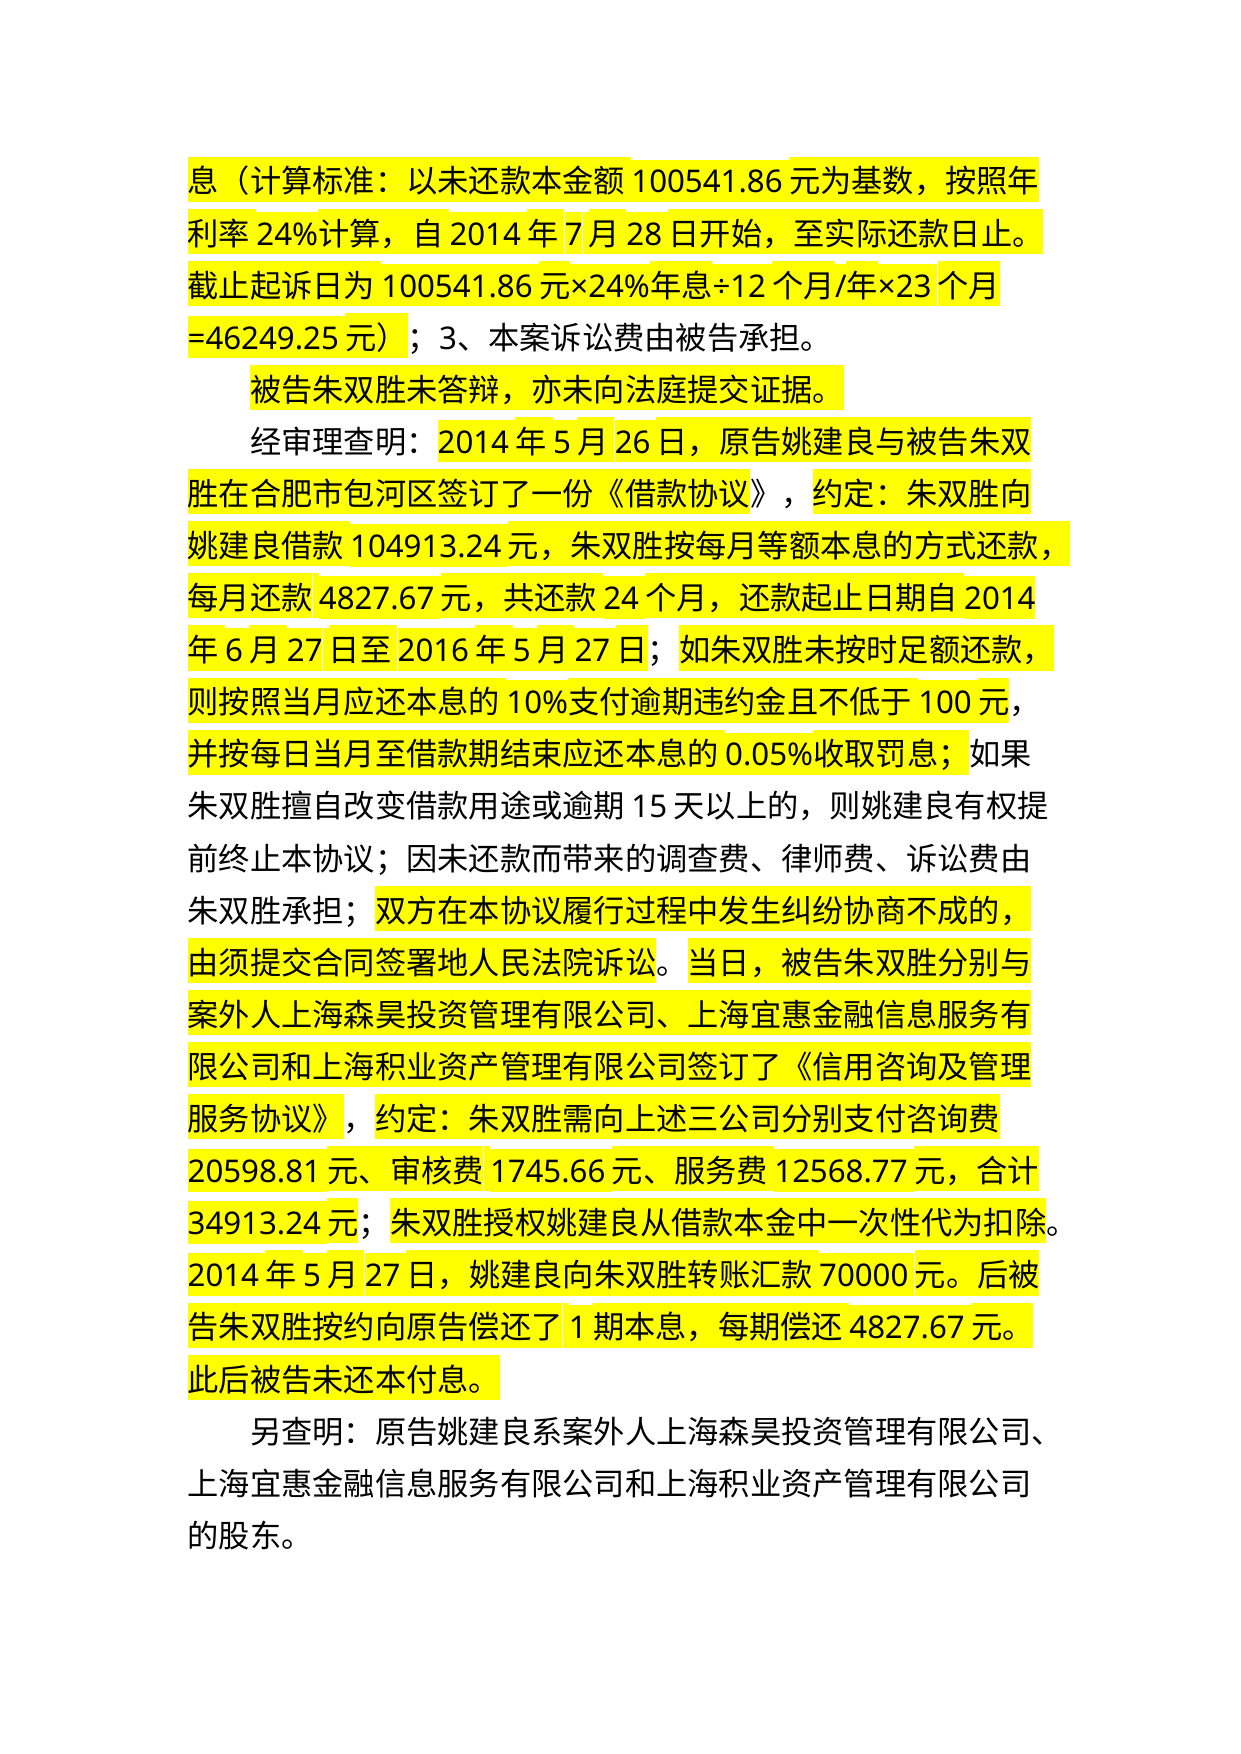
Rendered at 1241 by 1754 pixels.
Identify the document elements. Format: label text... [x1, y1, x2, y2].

text 被告朱双胜未答辩，亦未向法庭提交证据。 [187, 358, 1053, 410]
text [187, 150, 1053, 358]
text 经审理查明：2014年5月26日，原告姚建良与被告朱双胜在合肥市包河区签订了一份《借款协议》，约定：朱双胜向姚建良借款104913.24元，朱双胜按每月等额本息的方式还款，每月还款4827.67元，共还款24个月，还款起止日期自2014年6月27日至2016年5月27日；如朱双胜未按时足额还款，则按照当月应还本息的10%支付逾期违约金且不低于100元，并按每日当月至借款期结束应还本息的0.05%收取罚息；如果朱双胜擅自改变借款用途或逾期15天以上的，则姚建良有权提前终止本协议；因未还款而带来的调查费、律师费、诉讼费由朱双胜承担；双方在本协议履行过程中发生纠纷协商不成的，由须提交合同签署地人民法院诉讼。当日，被告朱双胜分别与案外人上海森昊投资管理有限公司、上海宜惠金融信息服务有限公司和上海积业资产管理有限公司签订了《信用咨询及管理服务协议》，约定：朱双胜需向上述三公司分别支付咨询费20598.81元、审核费1745.66元、服务费12568.77元，合计34913.24元；朱双胜授权姚建良从借款本金中一次性代为扣除。2014年5月27日，姚建良向朱双胜转账汇款70000元。后被告朱双胜按约向原告偿还了1期本息，每期偿还4827.67元。此后被告未还本付息。 [187, 410, 1053, 1400]
text 另查明：原告姚建良系案外人上海森昊投资管理有限公司、上海宜惠金融信息服务有限公司和上海积业资产管理有限公司的股东。 [187, 1400, 1053, 1556]
